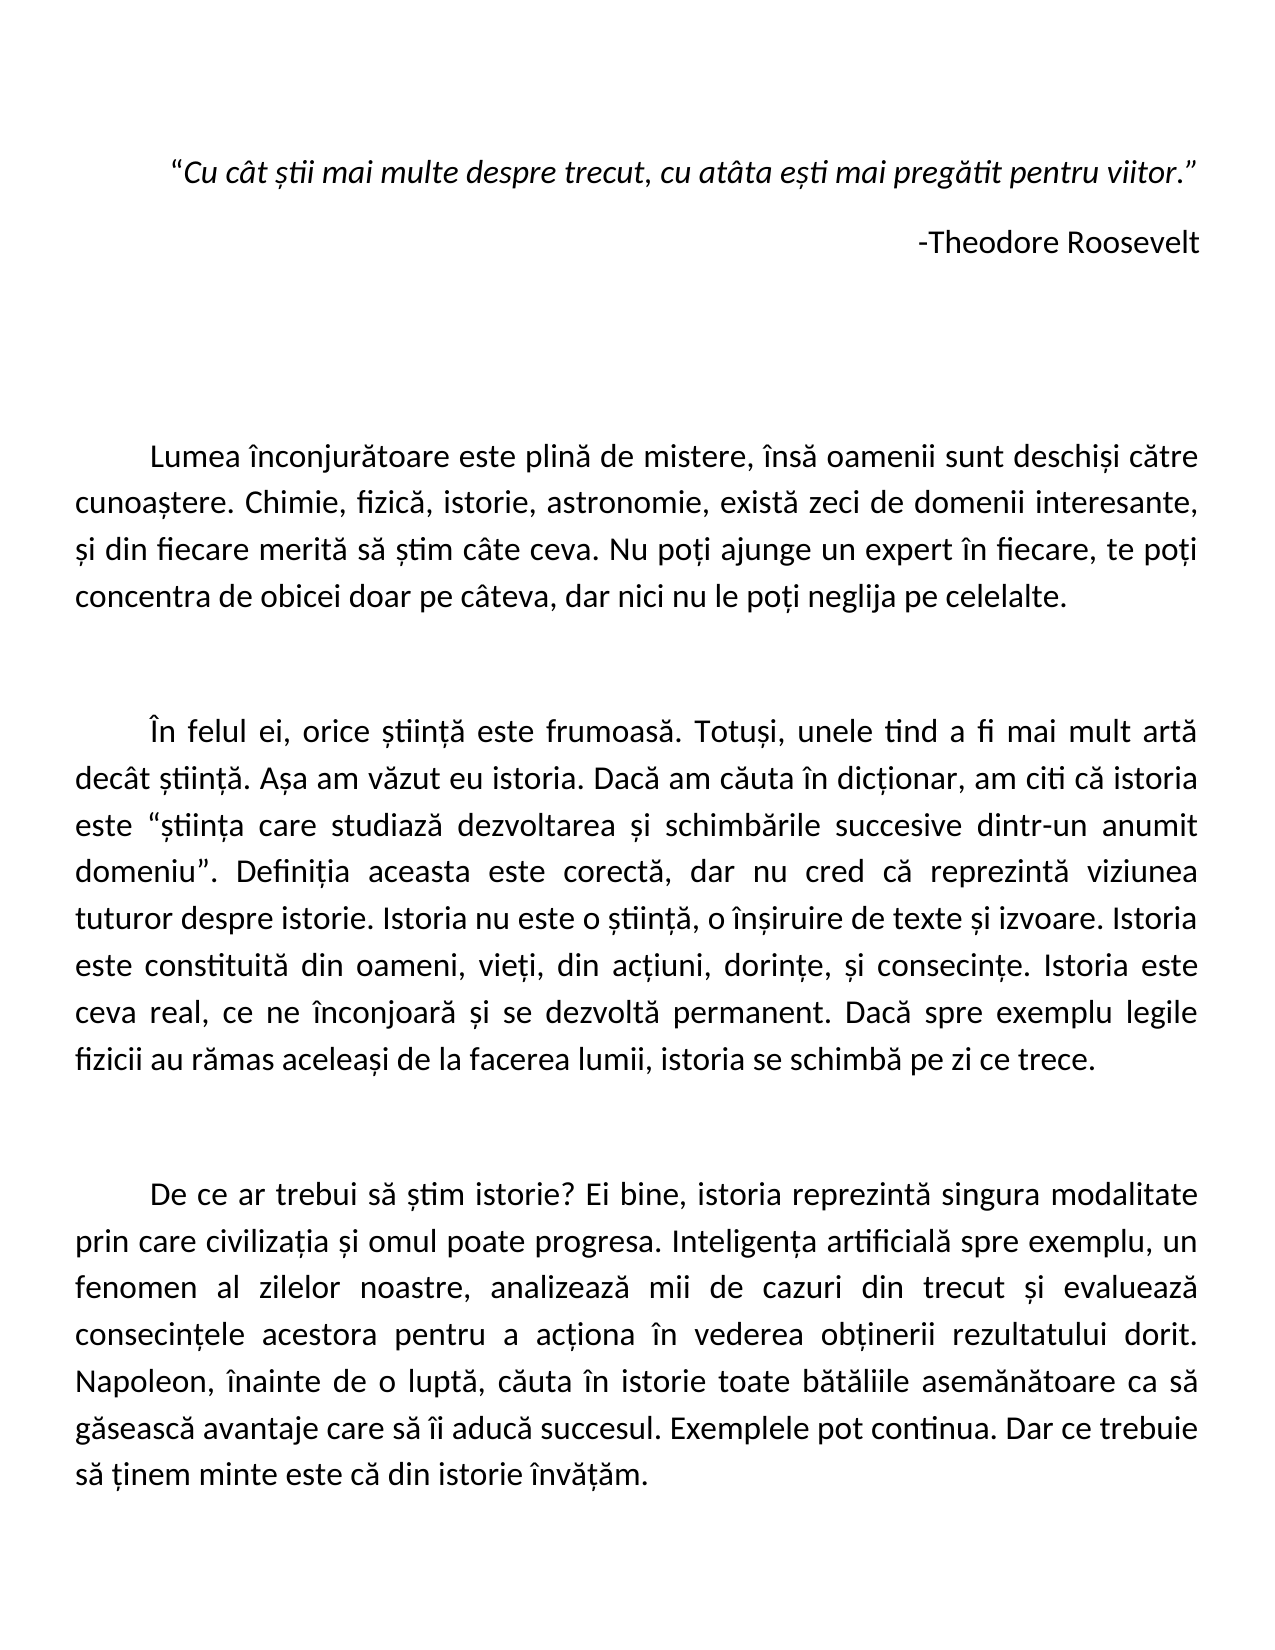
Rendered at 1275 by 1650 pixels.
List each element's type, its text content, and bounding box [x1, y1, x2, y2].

text De ce ar trebui să știm istorie? Ei bine, istoria reprezintă singura modalitate prin care civilizația și omul poate progresa. Inteligența artificială spre exemplu, un fenomen al zilelor noastre, analizează mii de cazuri din trecut și evaluează consecințele acestora pentru a acționa în vederea obținerii rezultatului dorit. Napoleon, înainte de o luptă, căuta în istorie toate bătăliile asemănătoare ca să găsească avantaje care să îi aducă succesul. Exemplele pot continua. Dar ce trebuie să ținem minte este că din istorie învățăm. [75, 1173, 1200, 1494]
text Lumea înconjurătoare este plină de mistere, însă oamenii sunt deschiși către cunoaștere. Chimie, fizică, istorie, astronomie, există zeci de domenii interesante, și din fiecare merită să știm câte ceva. Nu poți ajunge un expert în fiecare, te poți concentra de obicei doar pe câteva, dar nici nu le poți neglija pe celelalte. [75, 435, 1200, 616]
text În felul ei, orice știință este frumoasă. Totuși, unele tind a fi mai mult artă decât știință. Așa am văzut eu istoria. Dacă am căuta în dicționar, am citi că istoria este “știința care studiază dezvoltarea și schimbările succesive dintr-un anumit domeniu”. Definiția aceasta este corectă, dar nu cred că reprezintă viziunea tuturor despre istorie. Istoria nu este o știință, o înșiruire de texte și izvoare. Istoria este constituită din oameni, vieți, din acțiuni, dorințe, și consecințe. Istoria este ceva real, ce ne înconjoară și se dezvoltă permanent. Dacă spre exemplu legile fizicii au rămas aceleași de la facerea lumii, istoria se schimbă pe zi ce trece. [75, 710, 1200, 1078]
text -Theodore Roosevelt [75, 221, 1200, 262]
text “Cu cât știi mai multe despre trecut, cu atâta ești mai pregătit pentru viitor.” [75, 148, 1200, 193]
